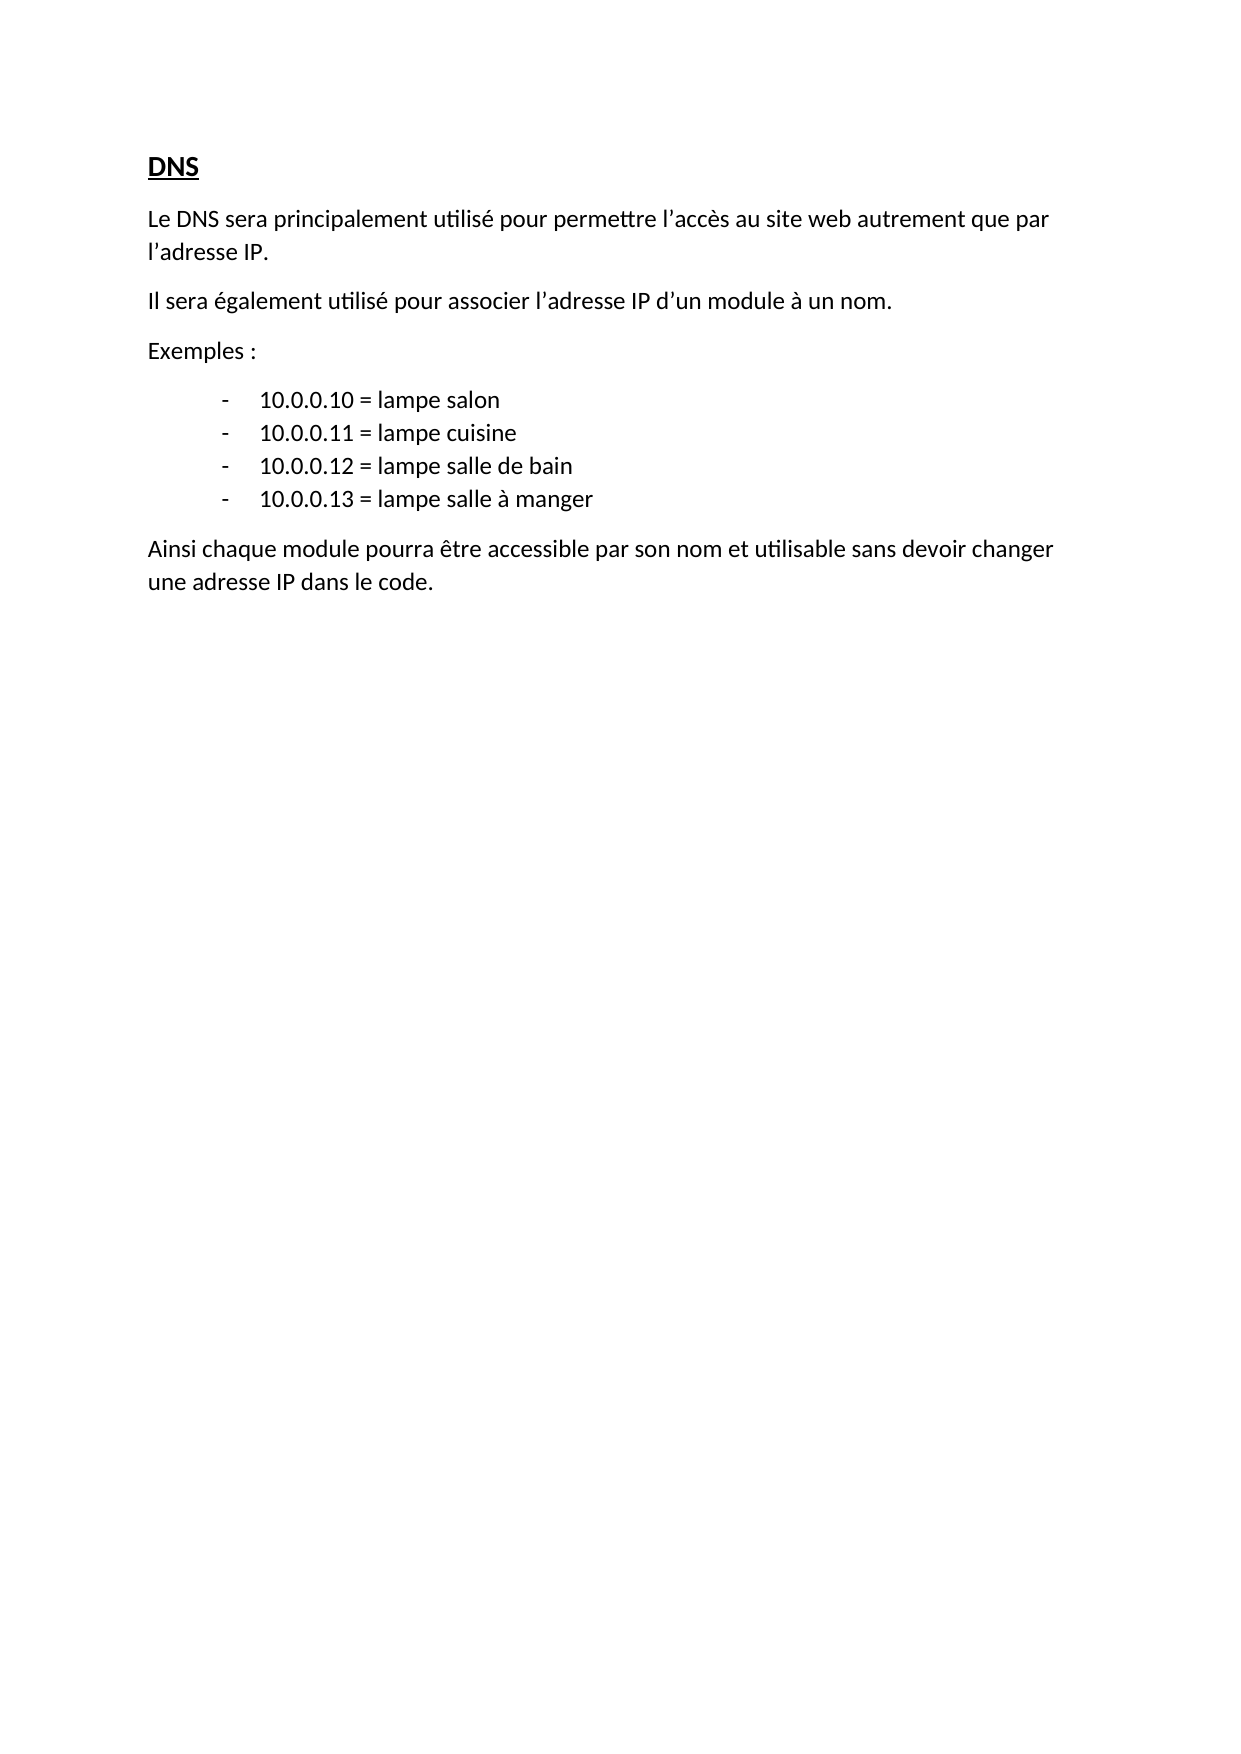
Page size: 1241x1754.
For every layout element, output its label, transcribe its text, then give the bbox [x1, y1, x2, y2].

list 10.0.0.10 = lampe salon [221, 384, 1093, 415]
text Exemples : [148, 335, 1093, 365]
text Le DNS sera principalement utilisé pour permettre l’accès au site web autrement que par l’adresse IP. [148, 203, 1093, 266]
list 10.0.0.13 = lampe salle à manger [221, 483, 1093, 514]
text DNS [148, 148, 1093, 183]
list 10.0.0.11 = lampe cuisine [221, 417, 1093, 448]
text Il sera également utilisé pour associer l’adresse IP d’un module à un nom. [148, 285, 1093, 316]
list 10.0.0.12 = lampe salle de bain [221, 450, 1093, 481]
text Ainsi chaque module pourra être accessible par son nom et utilisable sans devoir changer une adresse IP dans le code. [148, 533, 1093, 596]
